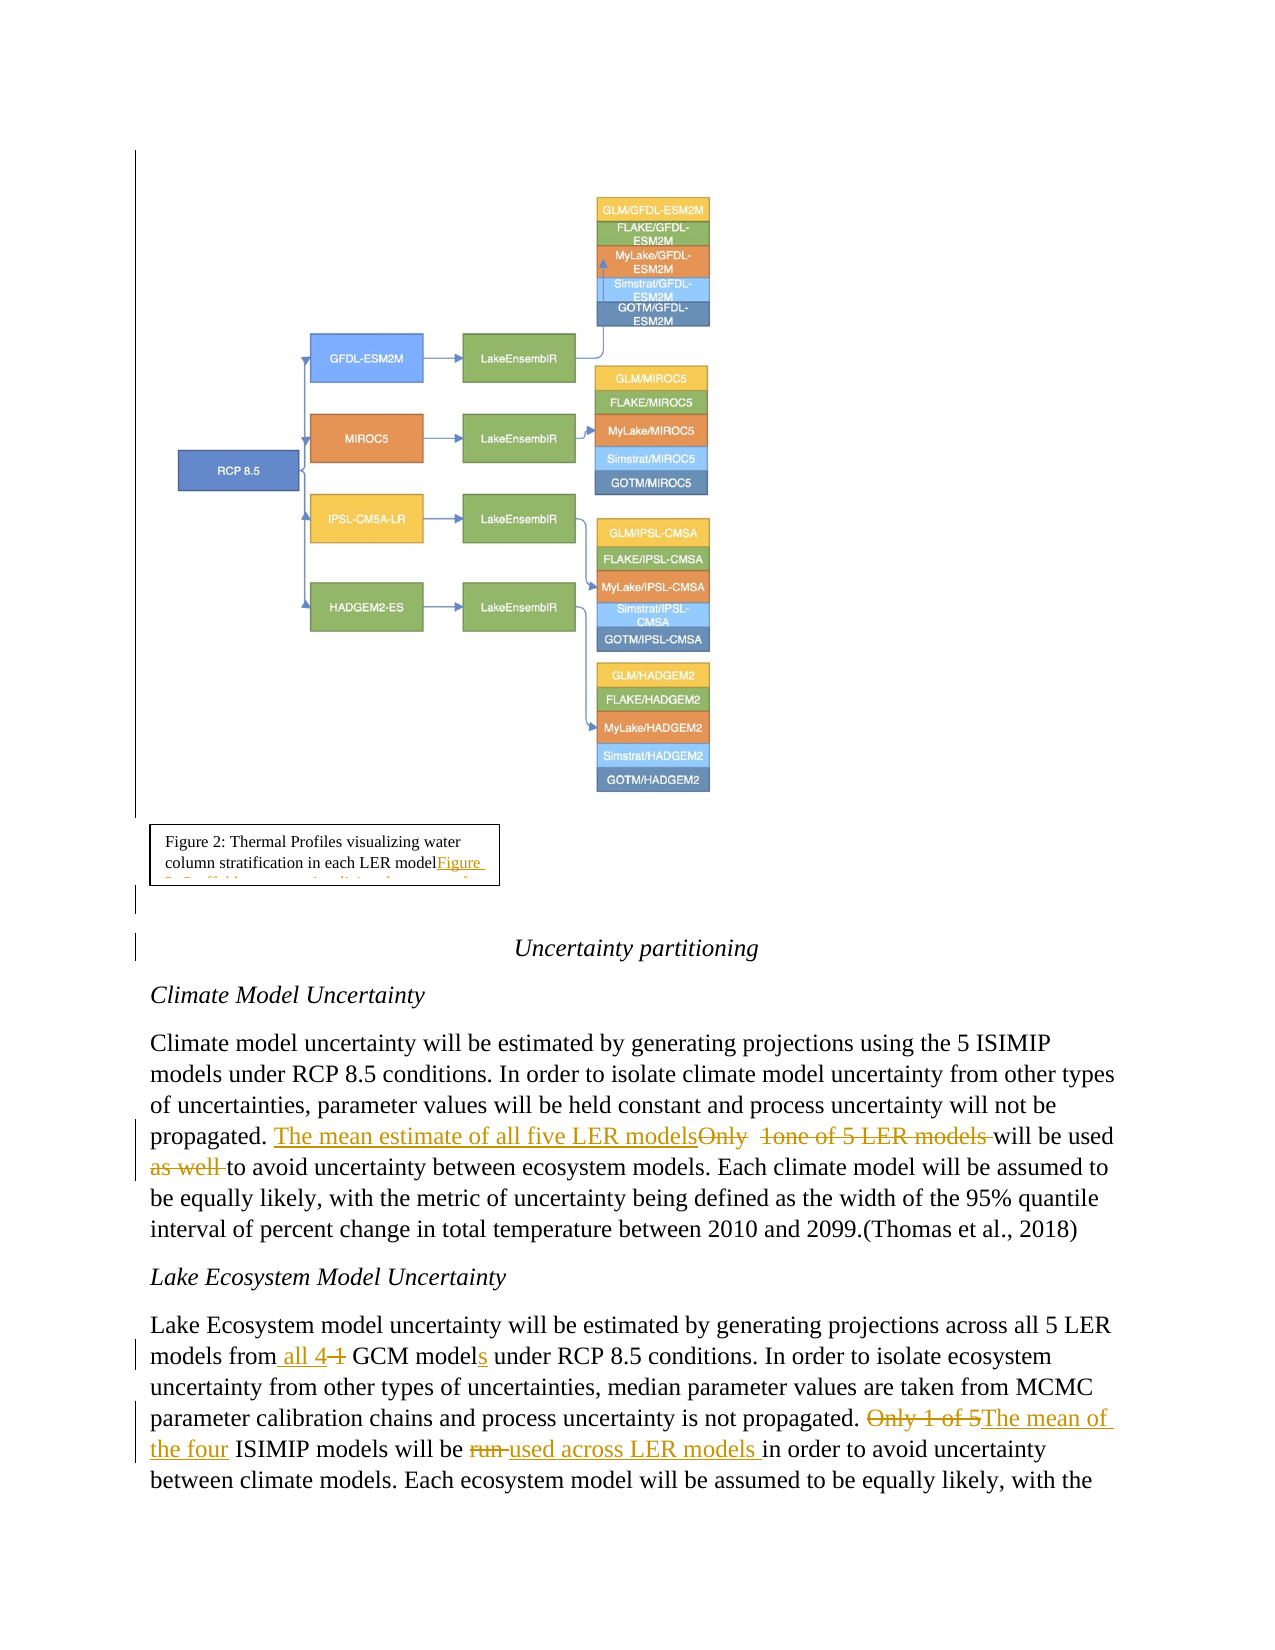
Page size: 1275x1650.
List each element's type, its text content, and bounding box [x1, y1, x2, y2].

text Lake Ecosystem Model Uncertainty [150, 1262, 1125, 1291]
picture [150, 150, 1087, 813]
text Climate model uncertainty will be estimated by generating projections using the 5 ISIMIP models under RCP 8.5 conditions. In order to isolate climate model uncertainty from other types of uncertainties, parameter values will be held constant and process uncertainty will not be propagated. will be used to avoid uncertainty between ecosystem models. Each climate model will be assumed to be equally likely, with the metric of uncertainty being defined as the width of the 95% quantile interval of percent change in total temperature between 2010 and 2099.(Thomas et al., 2018) [150, 1028, 1125, 1243]
text Uncertainty partitioning [150, 933, 1125, 961]
text Climate Model Uncertainty [150, 980, 1125, 1009]
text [150, 1310, 1125, 1494]
